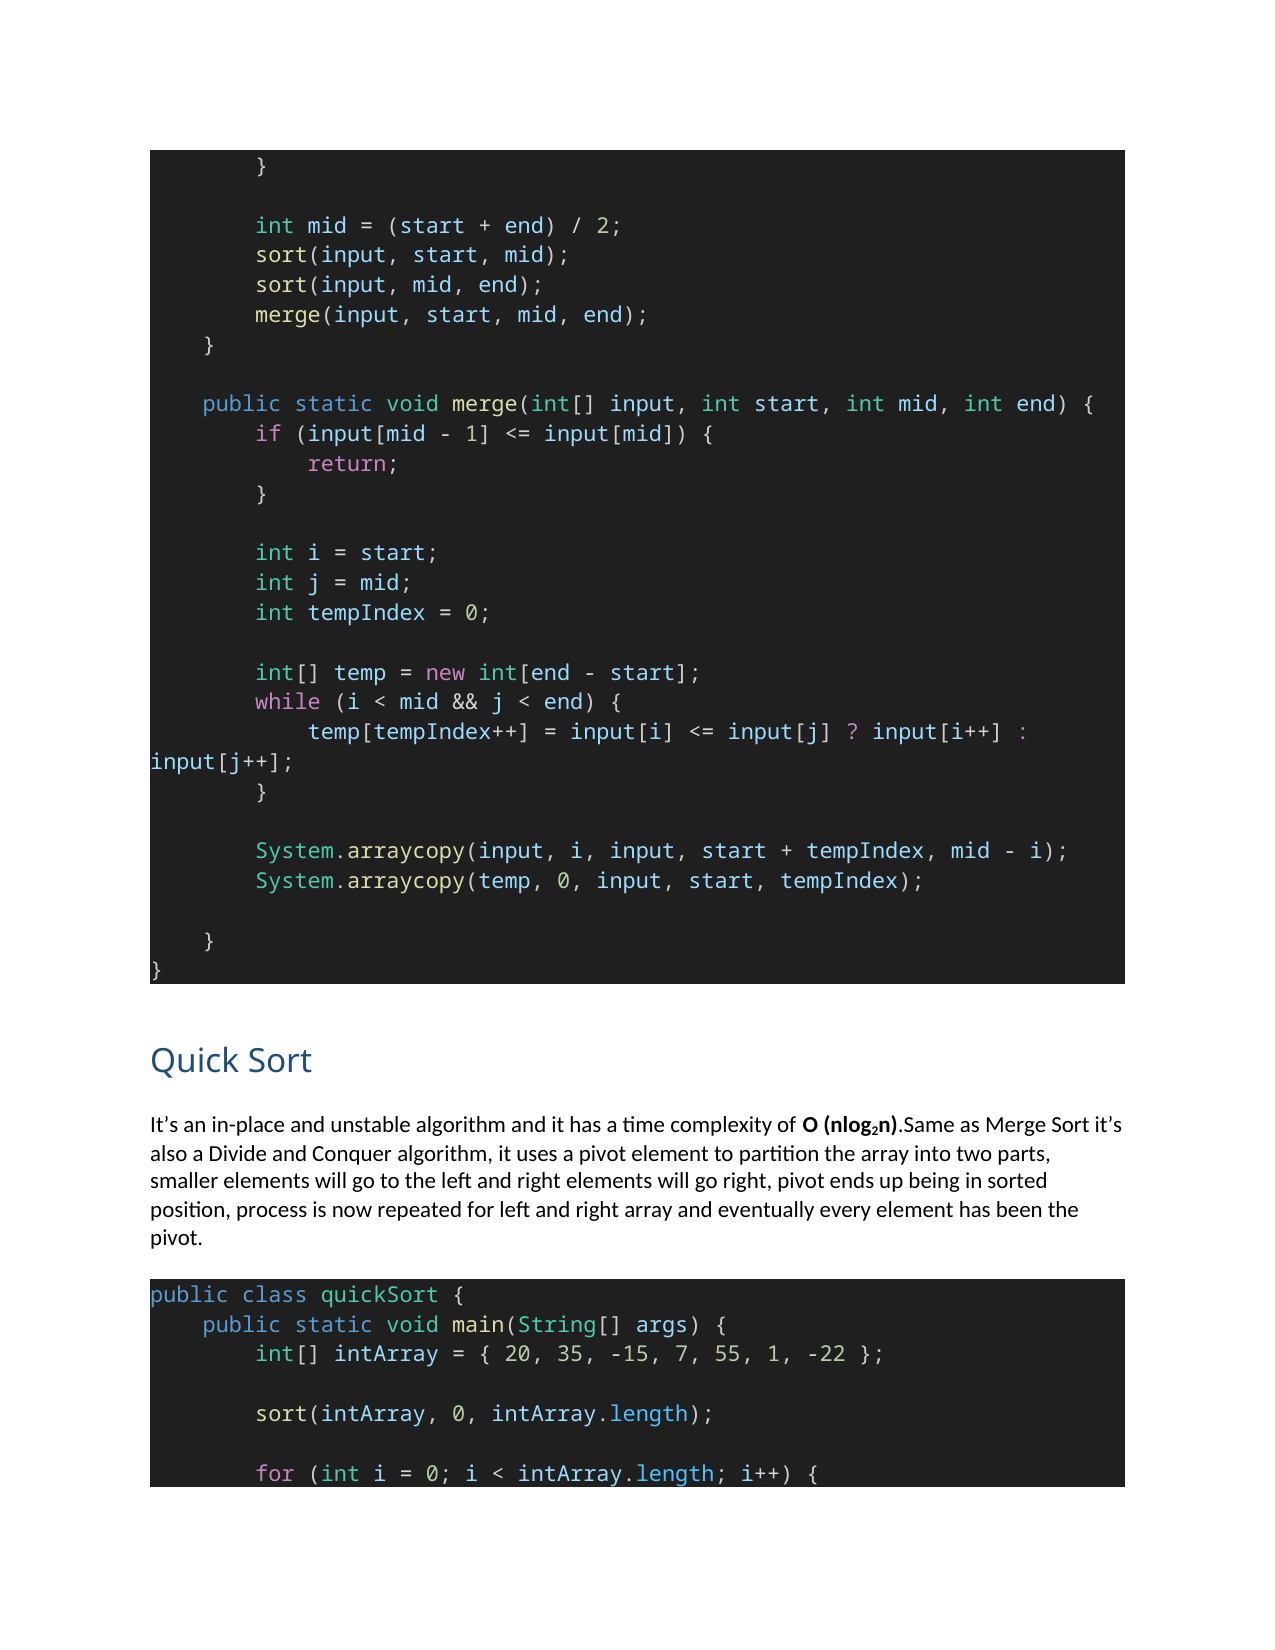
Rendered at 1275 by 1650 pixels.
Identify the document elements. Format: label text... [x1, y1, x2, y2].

text for (int i = 0; i < intArray.length; i++) { [150, 1457, 1125, 1487]
text } [150, 150, 1125, 180]
text public static void merge(int[] input, int start, int mid, int end) { [150, 388, 1125, 418]
text int mid = (start + end) / 2; [150, 209, 1125, 239]
text int j = mid; [150, 567, 1125, 597]
text int i = start; [150, 537, 1125, 567]
text merge(input, start, mid, end); [150, 299, 1125, 329]
subtitle Quick Sort [150, 1037, 1125, 1083]
text } [150, 329, 1125, 358]
text int tempIndex = 0; [150, 597, 1125, 627]
text while (i < mid && j < end) { [150, 686, 1125, 716]
text sort(intArray, 0, intArray.length); [150, 1398, 1125, 1428]
text if (input[mid - 1] <= input[mid]) { [150, 418, 1125, 448]
text } [150, 924, 1125, 954]
text public class quickSort { [150, 1279, 1125, 1308]
text System.arraycopy(temp, 0, input, start, tempIndex); [150, 865, 1125, 895]
text } [150, 954, 1125, 984]
text It’s an in-place and unstable algorithm and it has a time complexity of O (nlog2n).Same as Merge Sort it’s also a Divide and Conquer algorithm, it uses a pivot element to partition the array into two parts, smaller elements will go to the left and right elements will go right, pivot ends up being in sorted position, process is now repeated for left and right array and eventually every element has been the pivot. [150, 1111, 1125, 1251]
text } [150, 478, 1125, 507]
text int[] intArray = { 20, 35, -15, 7, 55, 1, -22 }; [150, 1338, 1125, 1368]
text sort(input, start, mid); [150, 239, 1125, 269]
text temp[tempIndex++] = input[i] <= input[j] ? input[i++] : input[j++]; [150, 716, 1125, 776]
text } [150, 776, 1125, 805]
text int[] temp = new int[end - start]; [150, 656, 1125, 686]
text System.arraycopy(input, i, input, start + tempIndex, mid - i); [150, 835, 1125, 865]
text public static void main(String[] args) { [150, 1308, 1125, 1338]
text return; [150, 448, 1125, 478]
text sort(input, mid, end); [150, 269, 1125, 299]
